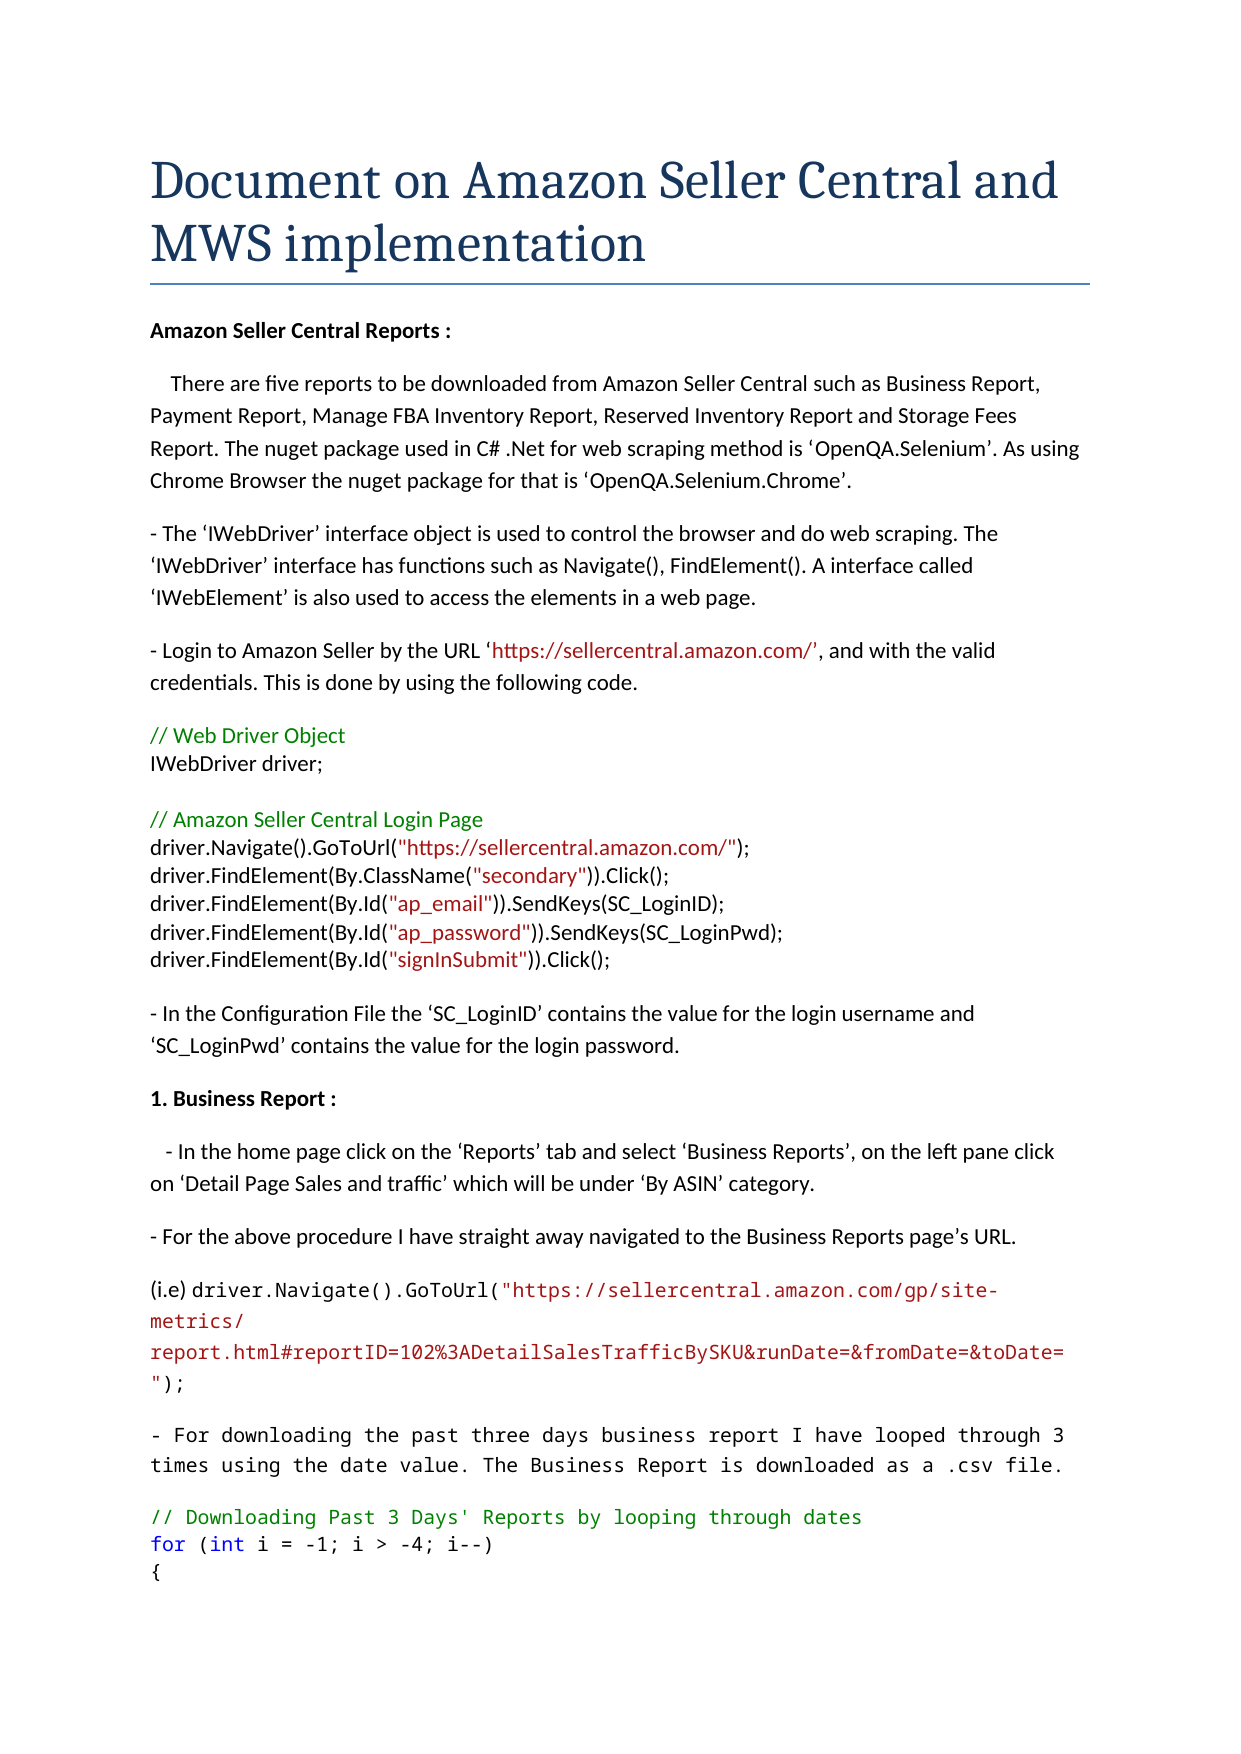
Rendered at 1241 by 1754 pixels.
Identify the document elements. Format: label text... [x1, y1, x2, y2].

text driver.FindElement(By.Id("signInSubmit")).Click(); [150, 946, 1090, 974]
text for (int i = -1; i > -4; i--) [150, 1531, 1090, 1557]
text 1. Business Report : [150, 1084, 1090, 1112]
text There are five reports to be downloaded from Amazon Seller Central such as Business Report, Payment Report, Manage FBA Inventory Report, Reserved Inventory Report and Storage Fees Report. The nuget package used in C# .Net for web scraping method is ‘OpenQA.Selenium’. As using Chrome Browser the nuget package for that is ‘OpenQA.Selenium.Chrome’. [150, 369, 1090, 494]
text - In the home page click on the ‘Reports’ tab and select ‘Business Reports’, on the left pane click on ‘Detail Page Sales and traffic’ which will be under ‘By ASIN’ category. [150, 1137, 1090, 1197]
text - For the above procedure I have straight away navigated to the Business Reports page’s URL. [150, 1222, 1090, 1250]
text Amazon Seller Central Reports : [150, 316, 1090, 344]
text // Amazon Seller Central Login Page [150, 806, 1090, 833]
title Document on Amazon Seller Central and MWS implementation [150, 150, 1090, 283]
text // Downloading Past 3 Days' Reports by looping through dates [150, 1503, 1090, 1531]
text // Web Driver Object [150, 721, 1090, 749]
text driver.FindElement(By.Id("ap_email")).SendKeys(SC_LoginID); [150, 889, 1090, 918]
text - Login to Amazon Seller by the URL ‘https://sellercentral.amazon.com/’, and with the valid credentials. This is done by using the following code. [150, 636, 1090, 696]
text - For downloading the past three days business report I have looped through 3 times using the date value. The Business Report is downloaded as a .csv file. [150, 1421, 1090, 1479]
text - The ‘IWebDriver’ interface object is used to control the browser and do web scraping. The ‘IWebDriver’ interface has functions such as Navigate(), FindElement(). A interface called ‘IWebElement’ is also used to access the elements in a web page. [150, 519, 1090, 611]
text IWebDriver driver; [150, 749, 1090, 777]
text - In the Configuration File the ‘SC_LoginID’ contains the value for the login username and ‘SC_LoginPwd’ contains the value for the login password. [150, 999, 1090, 1059]
text driver.FindElement(By.Id("ap_password")).SendKeys(SC_LoginPwd); [150, 918, 1090, 946]
text driver.Navigate().GoToUrl("https://sellercentral.amazon.com/"); [150, 833, 1090, 862]
text { [150, 1557, 1090, 1584]
text driver.FindElement(By.ClassName("secondary")).Click(); [150, 862, 1090, 889]
text (i.e) driver.Navigate().GoToUrl("https://sellercentral.amazon.com/gp/site-metrics/report.html#reportID=102%3ADetailSalesTrafficBySKU&runDate=&fromDate=&toDate="); [150, 1275, 1090, 1396]
